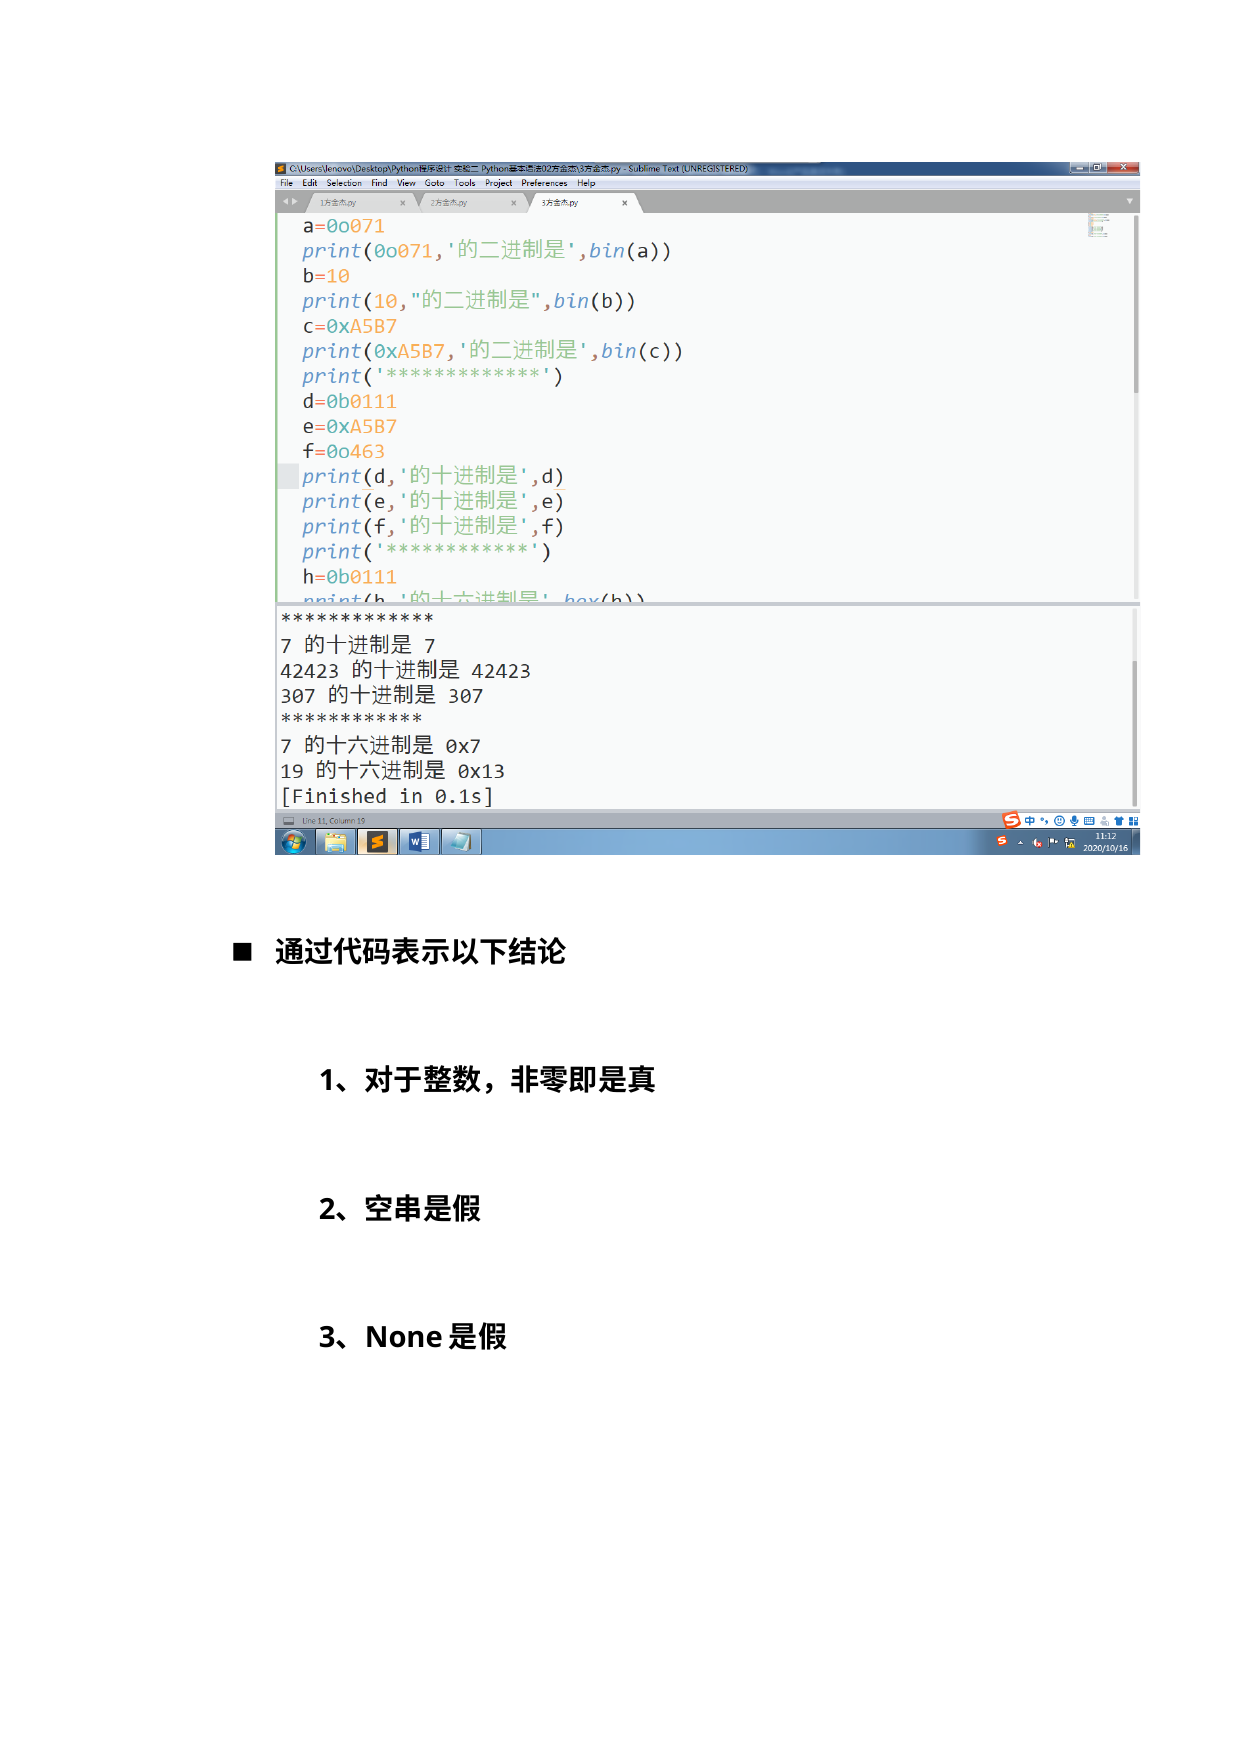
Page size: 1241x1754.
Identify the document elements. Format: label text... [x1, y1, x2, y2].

text 1、对于整数，非零即是真 [275, 1045, 1053, 1110]
list 通过代码表示以下结论 [231, 917, 1053, 982]
picture [275, 162, 1141, 855]
text 3、None是假 [275, 1302, 1053, 1367]
text 2、空串是假 [275, 1174, 1053, 1239]
